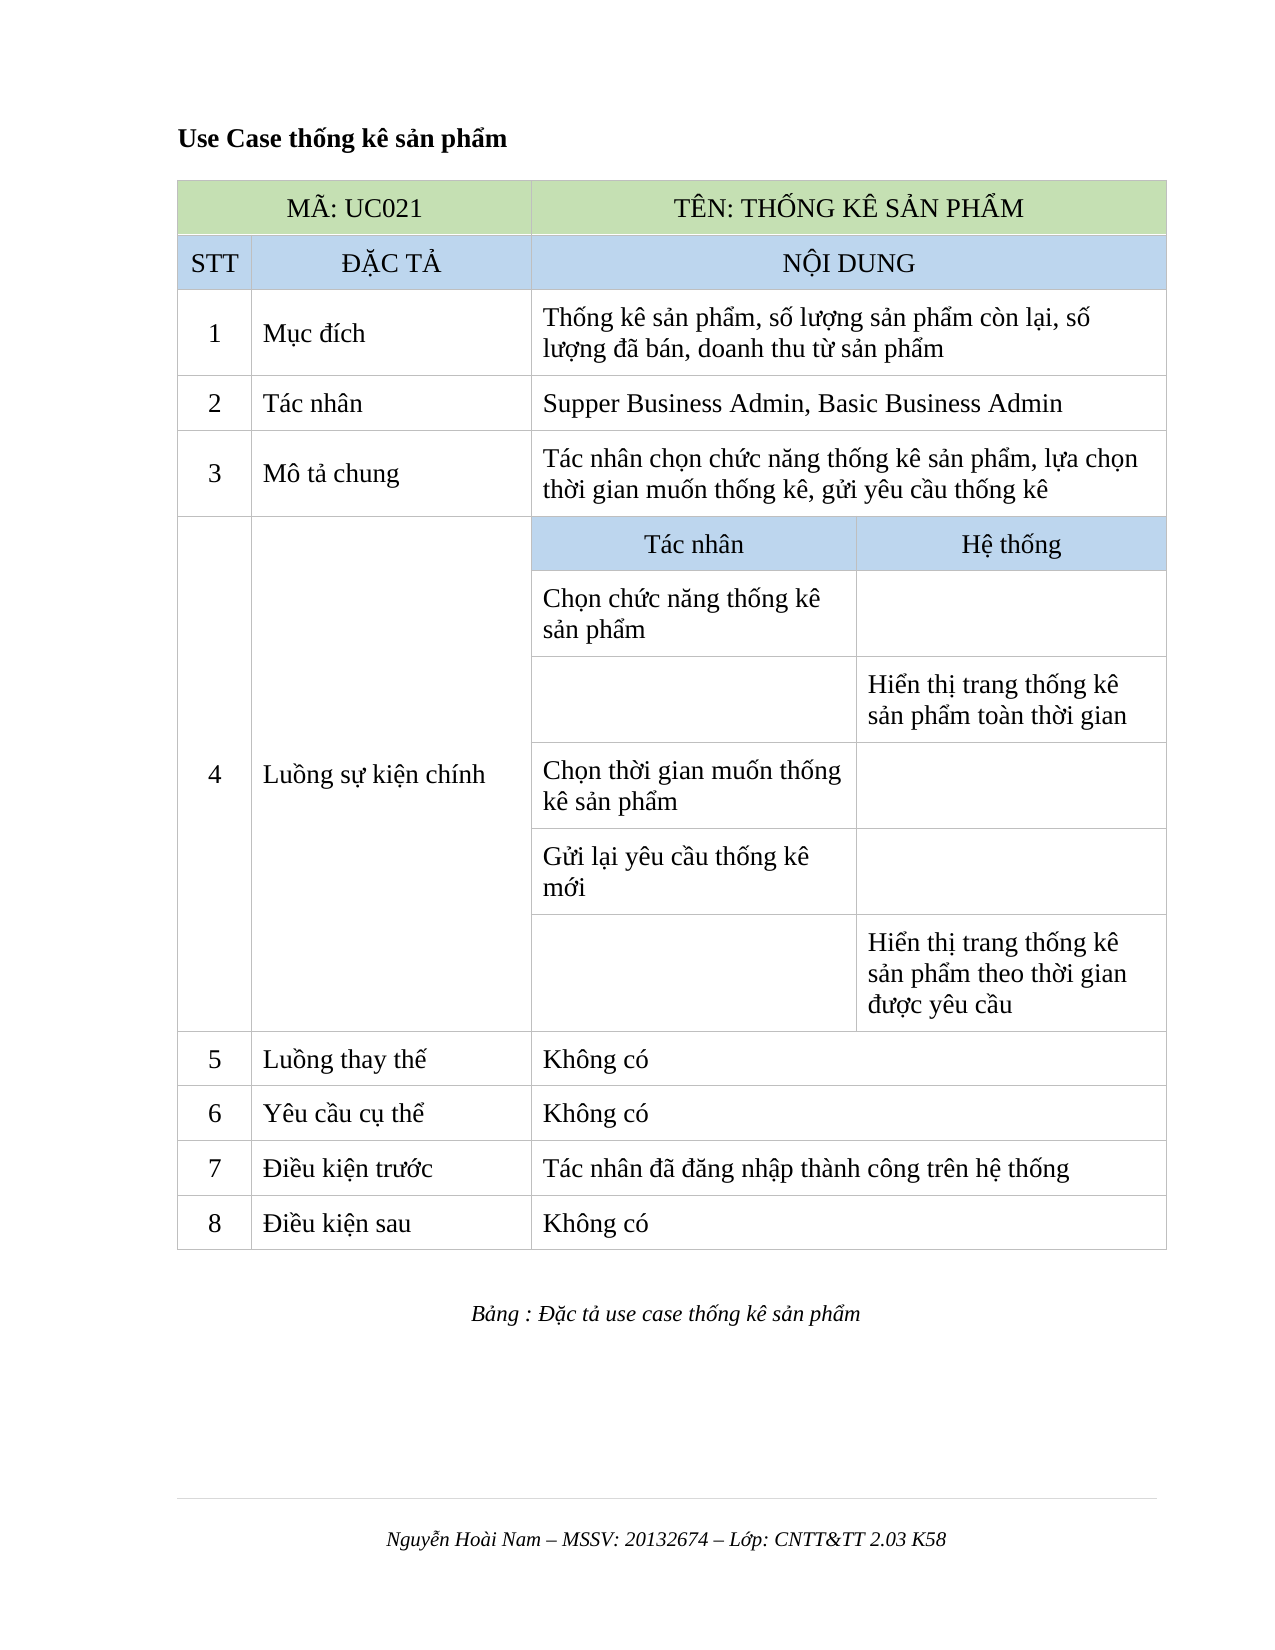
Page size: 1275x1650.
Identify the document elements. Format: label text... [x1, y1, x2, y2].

table_cell [857, 829, 1166, 913]
table_cell Luồng thay thế [252, 1032, 531, 1085]
table_cell 2 [178, 376, 251, 430]
table_cell NỘI DUNG [532, 236, 1166, 289]
table_cell Không có [532, 1196, 1166, 1249]
table_header TÊN: THỐNG KÊ SẢN PHẨM [532, 181, 1166, 234]
table_cell 4 [178, 517, 251, 1031]
table_cell Tác nhân đã đăng nhập thành công trên hệ thống [532, 1141, 1166, 1194]
table_cell Thống kê sản phẩm, số lượng sản phẩm còn lại, số lượng đã bán, doanh thu từ sản phẩm [532, 290, 1166, 375]
table_cell 1 [178, 290, 251, 375]
text Bảng : Đặc tả use case thống kê sản phẩm [177, 1301, 1157, 1327]
table_cell Hiển thị trang thống kê sản phẩm theo thời gian được yêu cầu [857, 915, 1166, 1031]
table_cell Supper Business Admin, Basic Business Admin [532, 376, 1166, 430]
table_header MÃ: UC021 [178, 181, 531, 234]
table_cell Không có [532, 1086, 1166, 1140]
table_cell Chọn chức năng thống kê sản phẩm [532, 571, 856, 656]
table_cell ĐẶC TẢ [252, 236, 531, 289]
table_cell Hệ thống [857, 517, 1166, 570]
table_cell Chọn thời gian muốn thống kê sản phẩm [532, 743, 856, 828]
table_cell [532, 915, 856, 1031]
table_cell Điều kiện trước [252, 1141, 531, 1194]
table_cell Tác nhân [252, 376, 531, 430]
table_cell Không có [532, 1032, 1166, 1085]
table_cell Mục đích [252, 290, 531, 375]
table_cell 3 [178, 431, 251, 516]
table_cell Mô tả chung [252, 431, 531, 516]
table_cell Điều kiện sau [252, 1196, 531, 1249]
table_cell [857, 743, 1166, 828]
table_cell Gửi lại yêu cầu thống kê mới [532, 829, 856, 913]
table_cell 6 [178, 1086, 251, 1140]
table_cell Yêu cầu cụ thể [252, 1086, 531, 1140]
subtitle Use Case thống kê sản phẩm [177, 122, 1157, 153]
table_cell 8 [178, 1196, 251, 1249]
table_cell Hiển thị trang thống kê sản phẩm toàn thời gian [857, 657, 1166, 742]
table_cell Tác nhân [532, 517, 856, 570]
table_cell 5 [178, 1032, 251, 1085]
table_cell 7 [178, 1141, 251, 1194]
table_cell STT [178, 236, 251, 289]
table_cell Luồng sự kiện chính [252, 517, 531, 1031]
table_cell [857, 571, 1166, 656]
table_cell Tác nhân chọn chức năng thống kê sản phẩm, lựa chọn thời gian muốn thống kê, gửi yêu cầu thống kê [532, 431, 1166, 516]
table_cell [532, 657, 856, 742]
